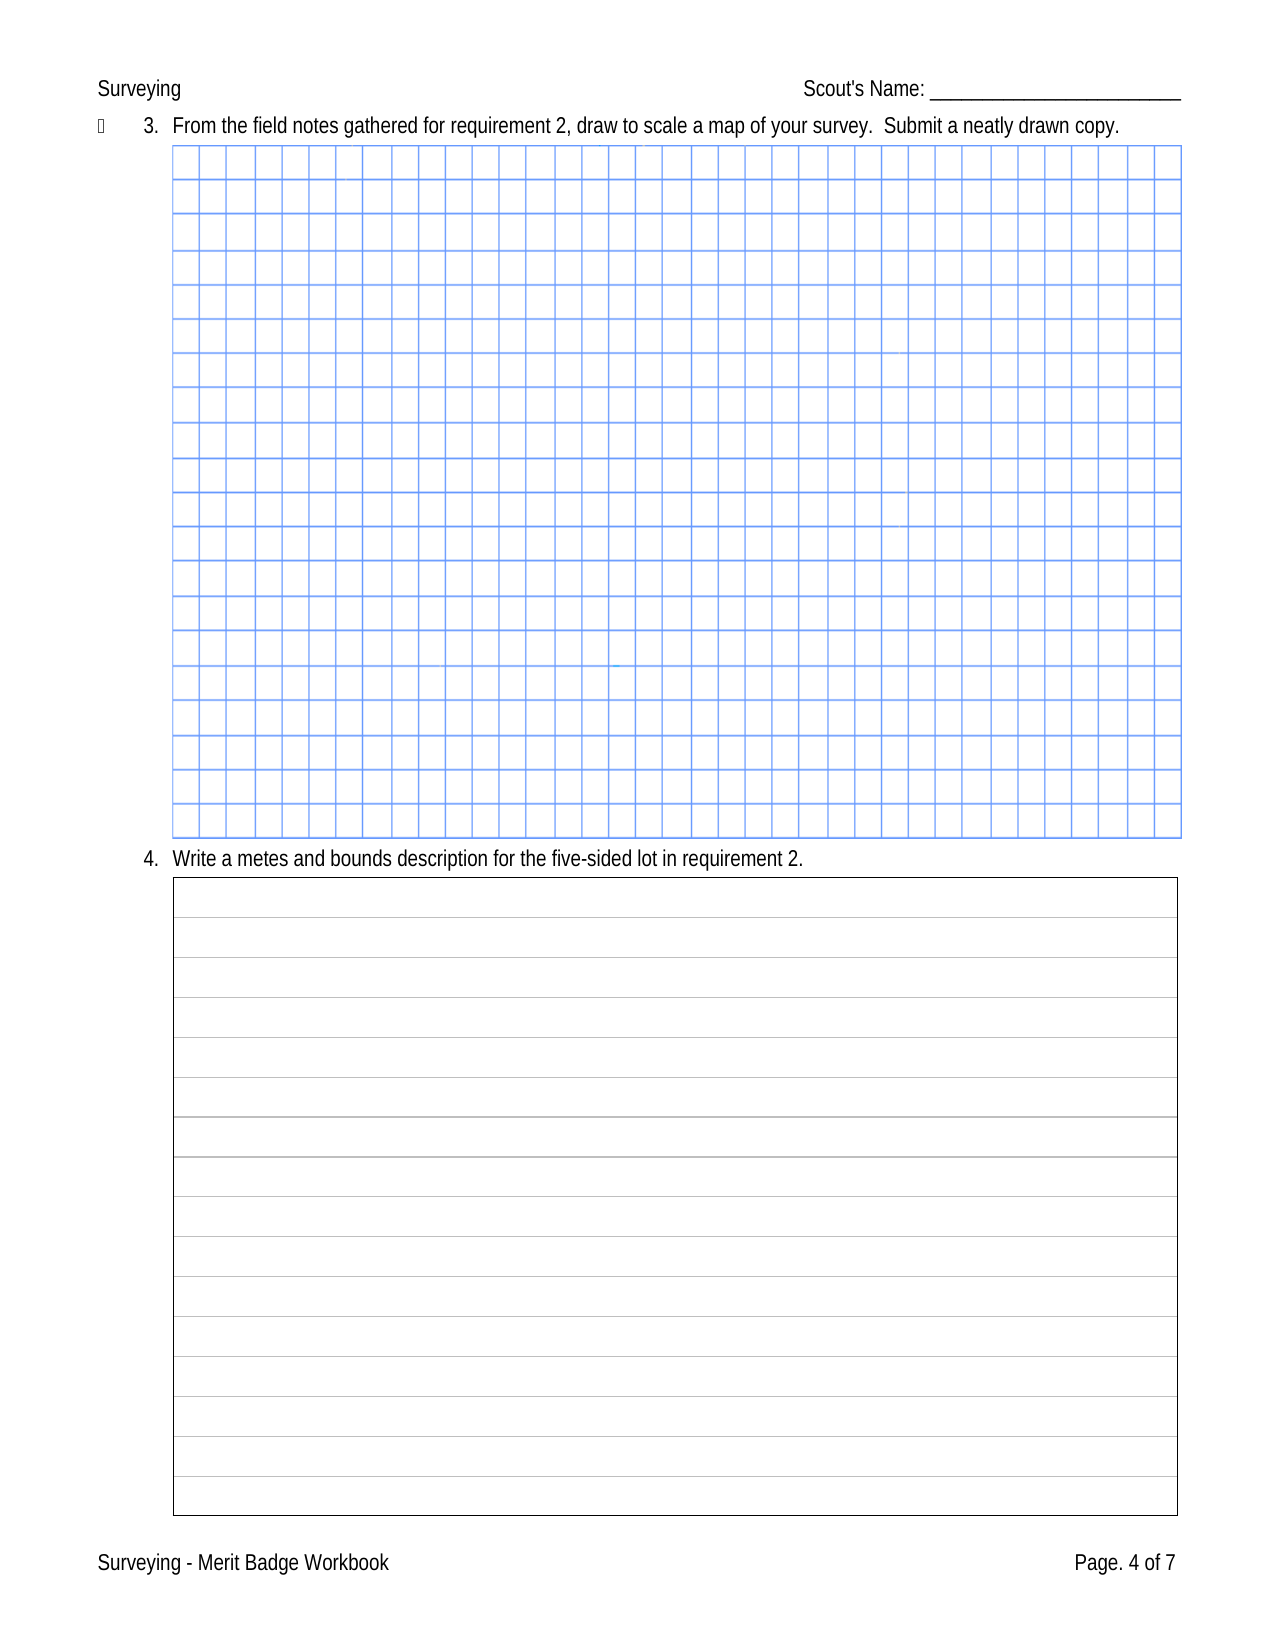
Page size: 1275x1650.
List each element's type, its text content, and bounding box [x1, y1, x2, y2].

table_cell [174, 1078, 1177, 1116]
text 3. From the field notes gathered for requirement 2, draw to scale a map of your survey. Submit a neatly drawn copy. [97, 112, 1177, 139]
table_cell [174, 998, 1177, 1037]
table_cell [174, 1397, 1177, 1436]
picture [172, 145, 1182, 839]
table_cell [174, 918, 1177, 957]
table_cell [174, 1477, 1177, 1515]
table_cell [174, 1038, 1177, 1077]
table_cell [174, 1277, 1177, 1316]
table_cell [174, 1197, 1177, 1236]
table_cell [174, 1437, 1177, 1476]
table_cell [174, 1158, 1177, 1196]
table_cell [174, 958, 1177, 997]
table_cell [174, 1357, 1177, 1396]
table_header [174, 878, 1177, 917]
table_cell [174, 1317, 1177, 1356]
text 4. Write a metes and bounds description for the five-sided lot in requirement 2. [97, 844, 1177, 871]
table_cell [174, 1118, 1177, 1156]
table_cell [174, 1237, 1177, 1276]
